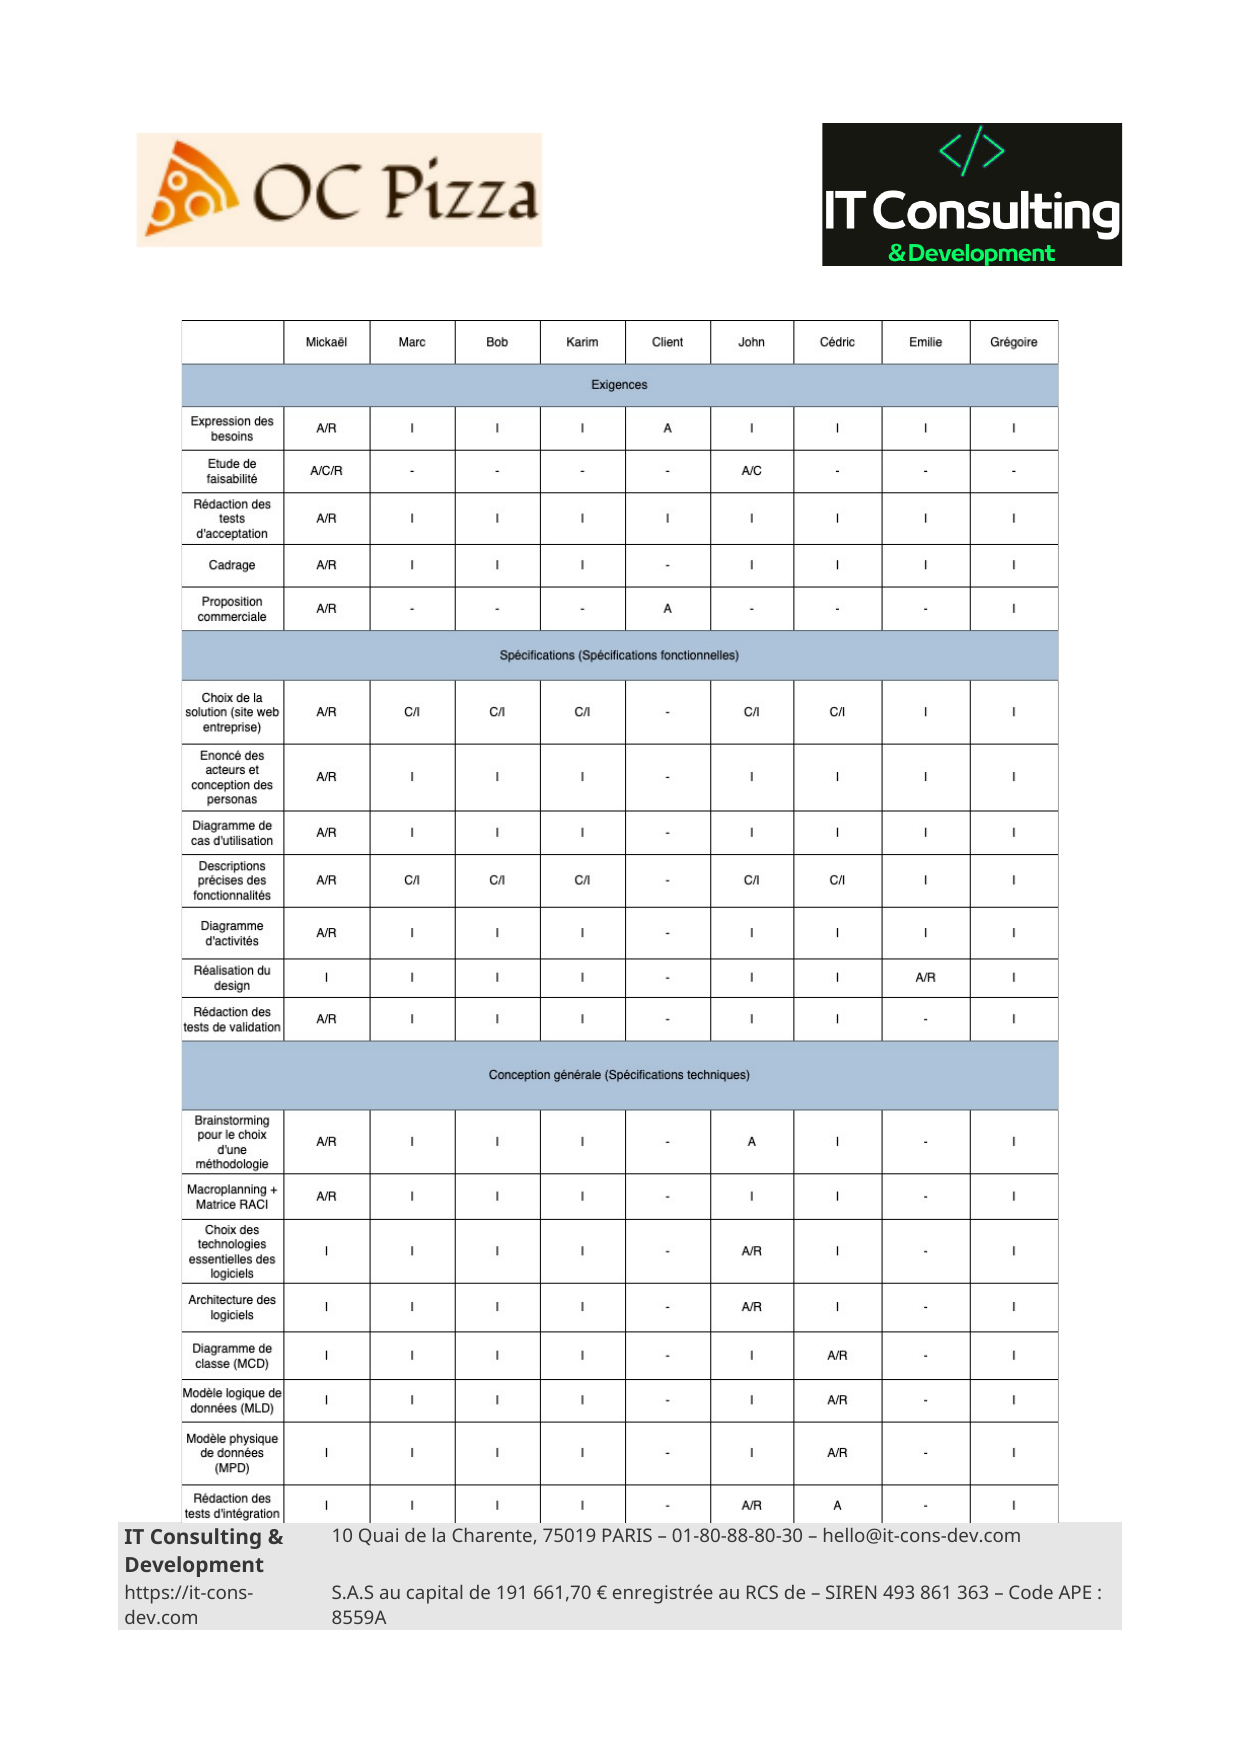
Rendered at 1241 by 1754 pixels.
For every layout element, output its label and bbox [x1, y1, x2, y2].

picture [822, 123, 1123, 266]
picture [129, 123, 551, 258]
picture [181, 320, 1059, 1523]
